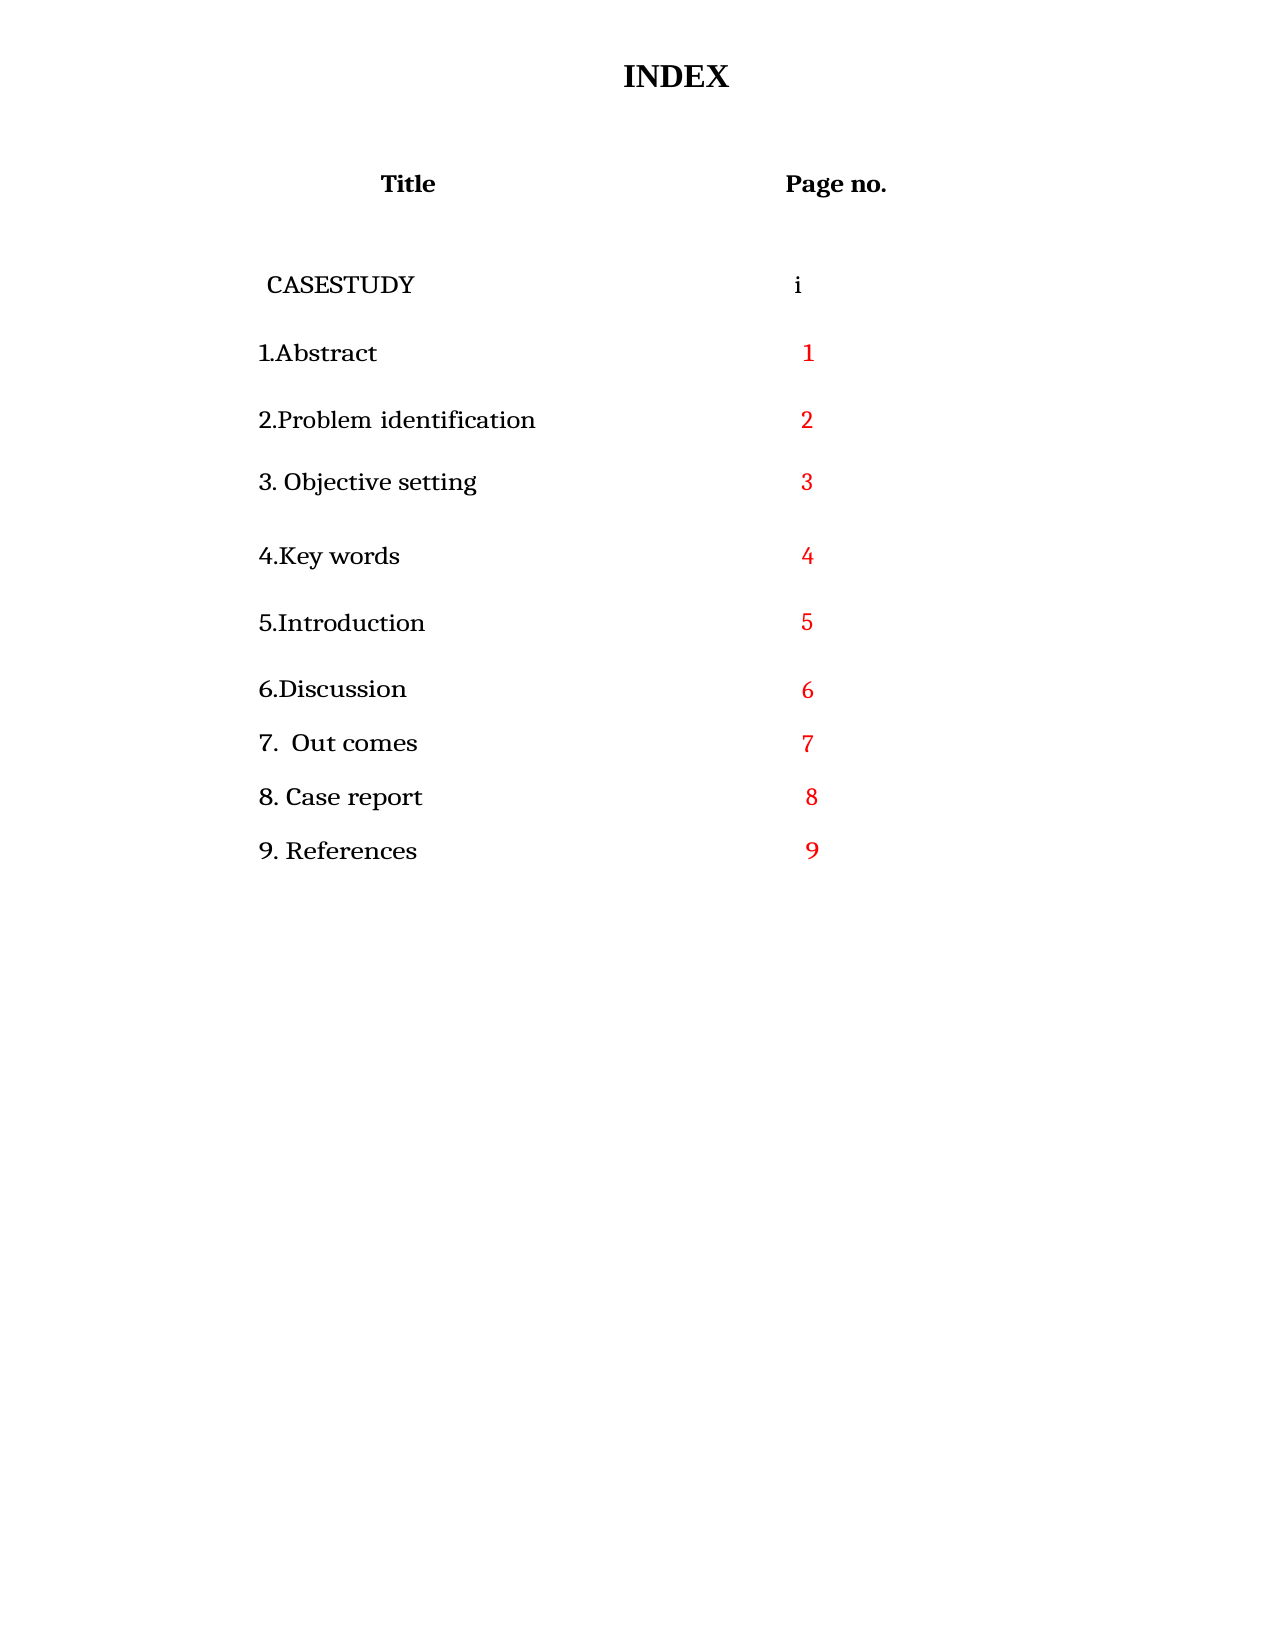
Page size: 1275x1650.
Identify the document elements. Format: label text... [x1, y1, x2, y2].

table_cell 2.Problem identification [253, 387, 703, 452]
table_header Page no. [703, 170, 969, 236]
table_cell 6 [703, 657, 969, 717]
table_cell 9. References [253, 825, 703, 867]
table_header Title [253, 170, 703, 236]
table_cell 7. Out comes [253, 718, 703, 771]
table_cell 4.Key words [253, 520, 703, 589]
table_cell CASESTUDY [253, 236, 703, 320]
table_cell 1 [703, 320, 969, 387]
table_cell 5.Introduction [253, 589, 703, 657]
table_cell 2 [703, 387, 969, 452]
table_cell 8. Case report [253, 771, 703, 825]
table_cell 3 [703, 452, 969, 519]
table_cell 5 [703, 589, 969, 657]
table_cell 9 [703, 825, 969, 867]
table_cell 7 [703, 718, 969, 771]
table_cell 3. Objective setting [253, 452, 703, 519]
table_cell 6.Discussion [253, 657, 703, 717]
table_cell 4 [703, 520, 969, 589]
table_cell 8 [703, 771, 969, 825]
table_cell i [703, 236, 969, 320]
table_cell 1.Abstract [253, 320, 703, 387]
